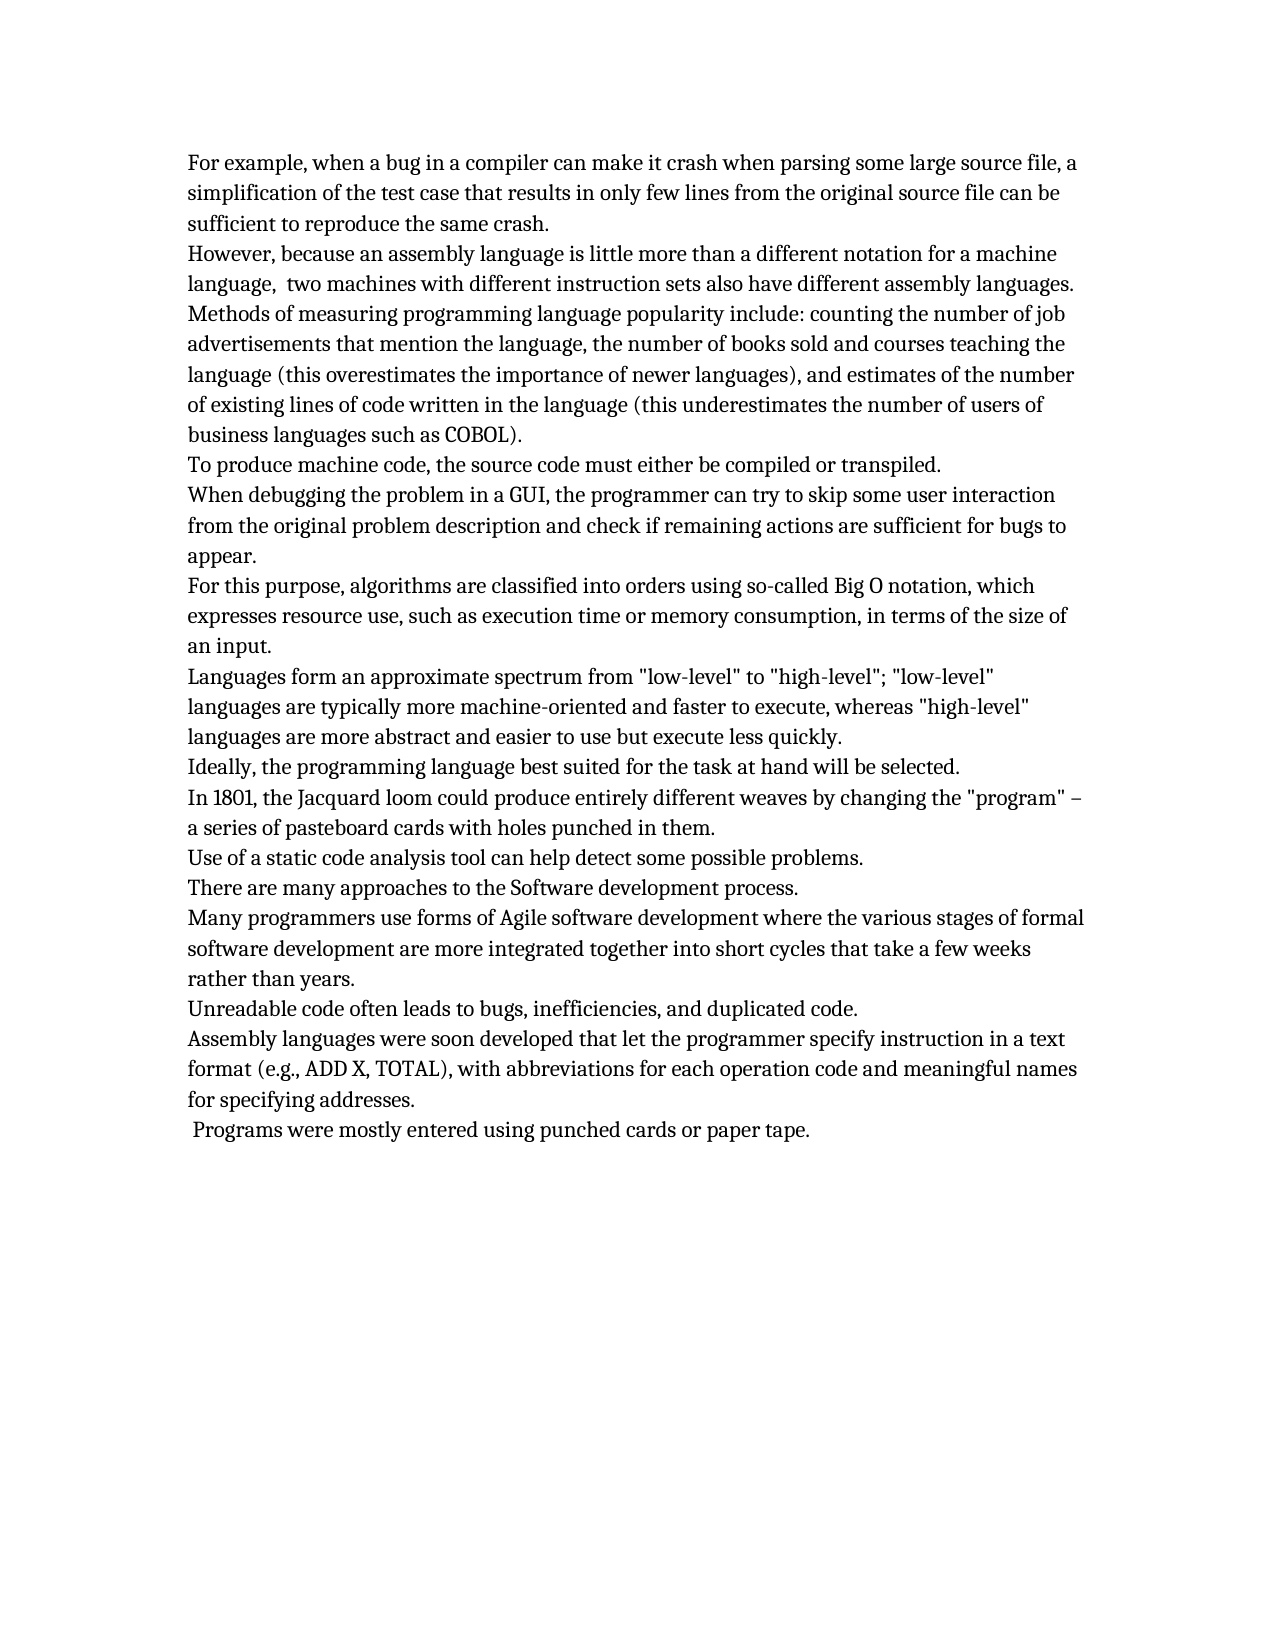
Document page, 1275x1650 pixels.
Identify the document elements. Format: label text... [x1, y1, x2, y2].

text For example, when a bug in a compiler can make it crash when parsing some large source file, a simplification of the test case that results in only few lines from the original source file can be sufficient to reproduce the same crash. However, because an assembly language is little more than a different notation for a machine language, two machines with different instruction sets also have different assembly languages. Methods of measuring programming language popularity include: counting the number of job advertisements that mention the language, the number of books sold and courses teaching the language (this overestimates the importance of newer languages), and estimates of the number of existing lines of code written in the language (this underestimates the number of users of business languages such as COBOL). To produce machine code, the source code must either be compiled or transpiled. When debugging the problem in a GUI, the programmer can try to skip some user interaction from the original problem description and check if remaining actions are sufficient for bugs to appear. For this purpose, algorithms are classified into orders using so-called Big O notation, which expresses resource use, such as execution time or memory consumption, in terms of the size of an input. Languages form an approximate spectrum from "low-level" to "high-level"; "low-level" languages are typically more machine-oriented and faster to execute, whereas "high-level" languages are more abstract and easier to use but execute less quickly. Ideally, the programming language best suited for the task at hand will be selected. In 1801, the Jacquard loom could produce entirely different weaves by changing the "program" – a series of pasteboard cards with holes punched in them. Use of a static code analysis tool can help detect some possible problems. There are many approaches to the Software development process. Many programmers use forms of Agile software development where the various stages of formal software development are more integrated together into short cycles that take a few weeks rather than years. Unreadable code often leads to bugs, inefficiencies, and duplicated code. Assembly languages were soon developed that let the programmer specify instruction in a text format (e.g., ADD X, TOTAL), with abbreviations for each operation code and meaningful names for specifying addresses. Programs were mostly entered using punched cards or paper tape. [187, 150, 1087, 1143]
